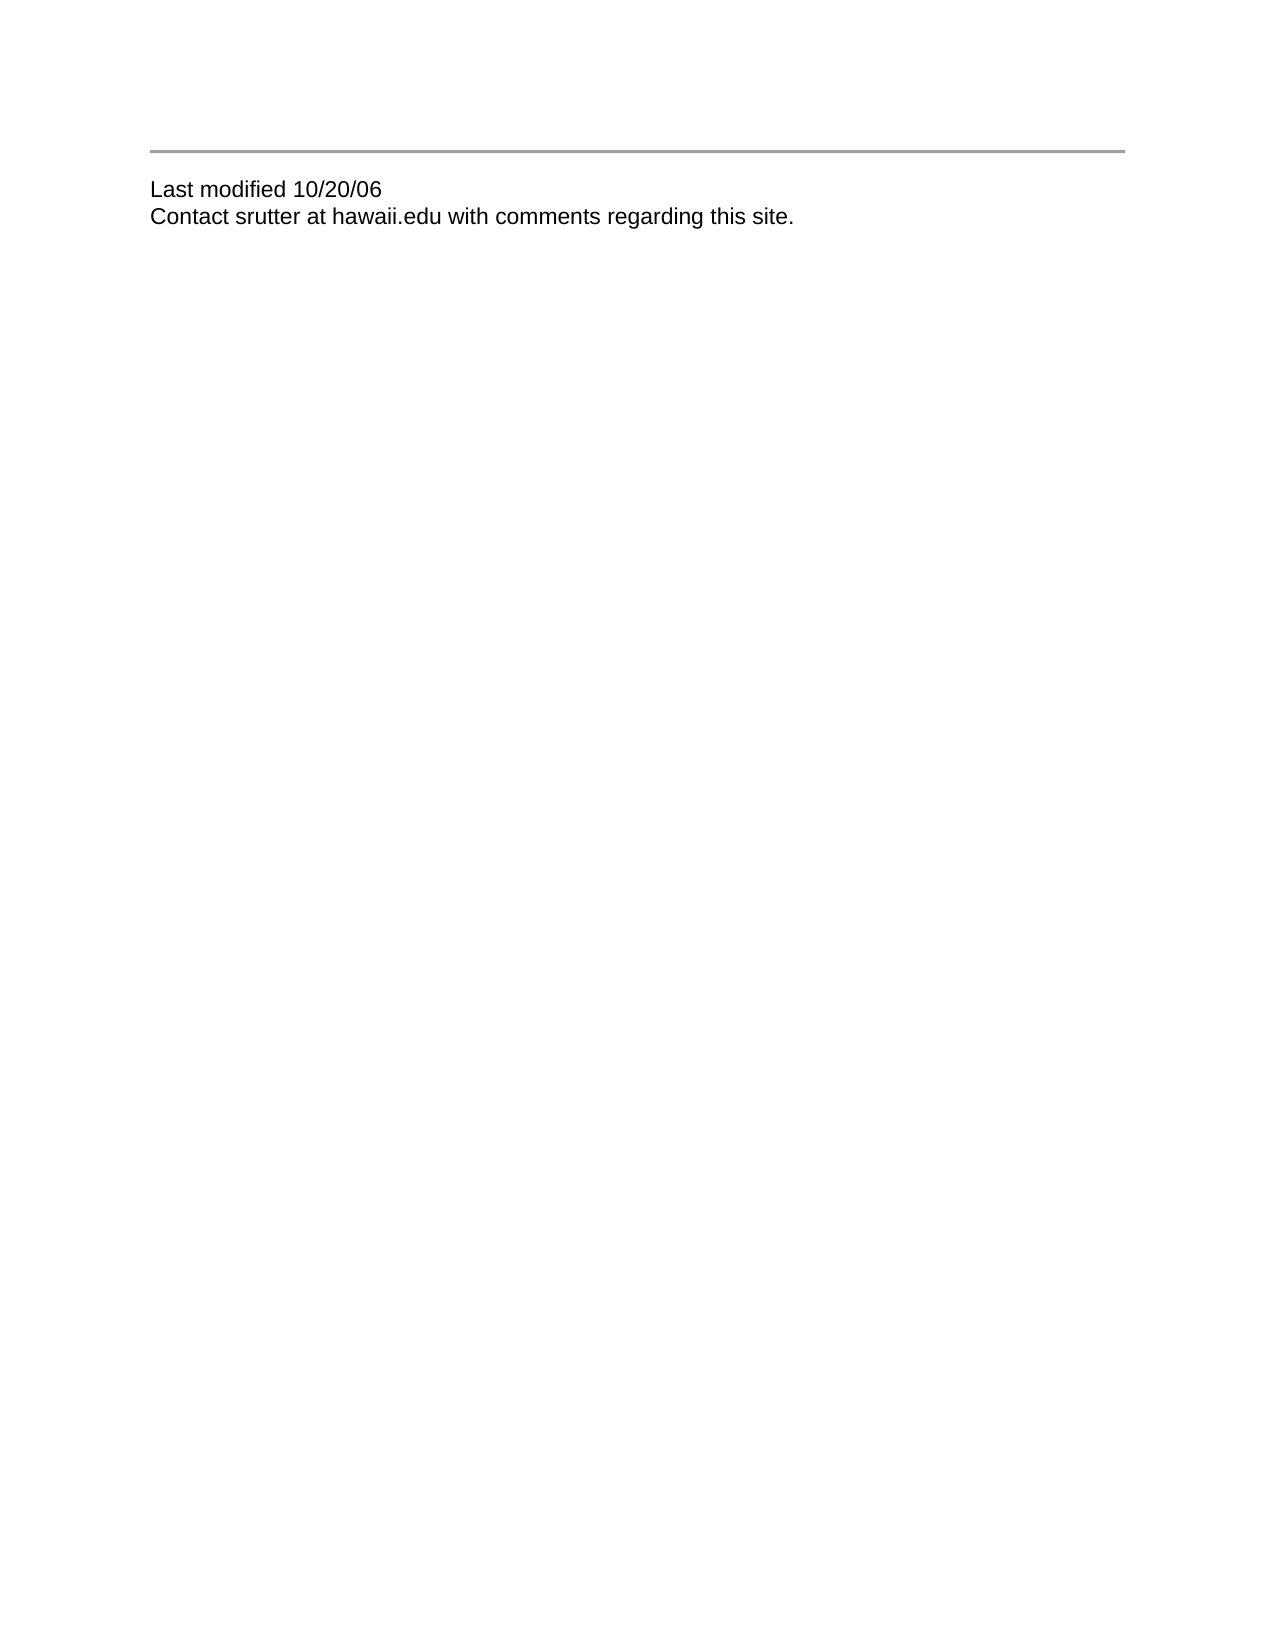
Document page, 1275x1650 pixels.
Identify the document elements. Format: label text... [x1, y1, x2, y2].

text Last modified 10/20/06 [150, 154, 1125, 203]
text Contact srutter at hawaii.edu with comments regarding this site. [150, 203, 1125, 229]
